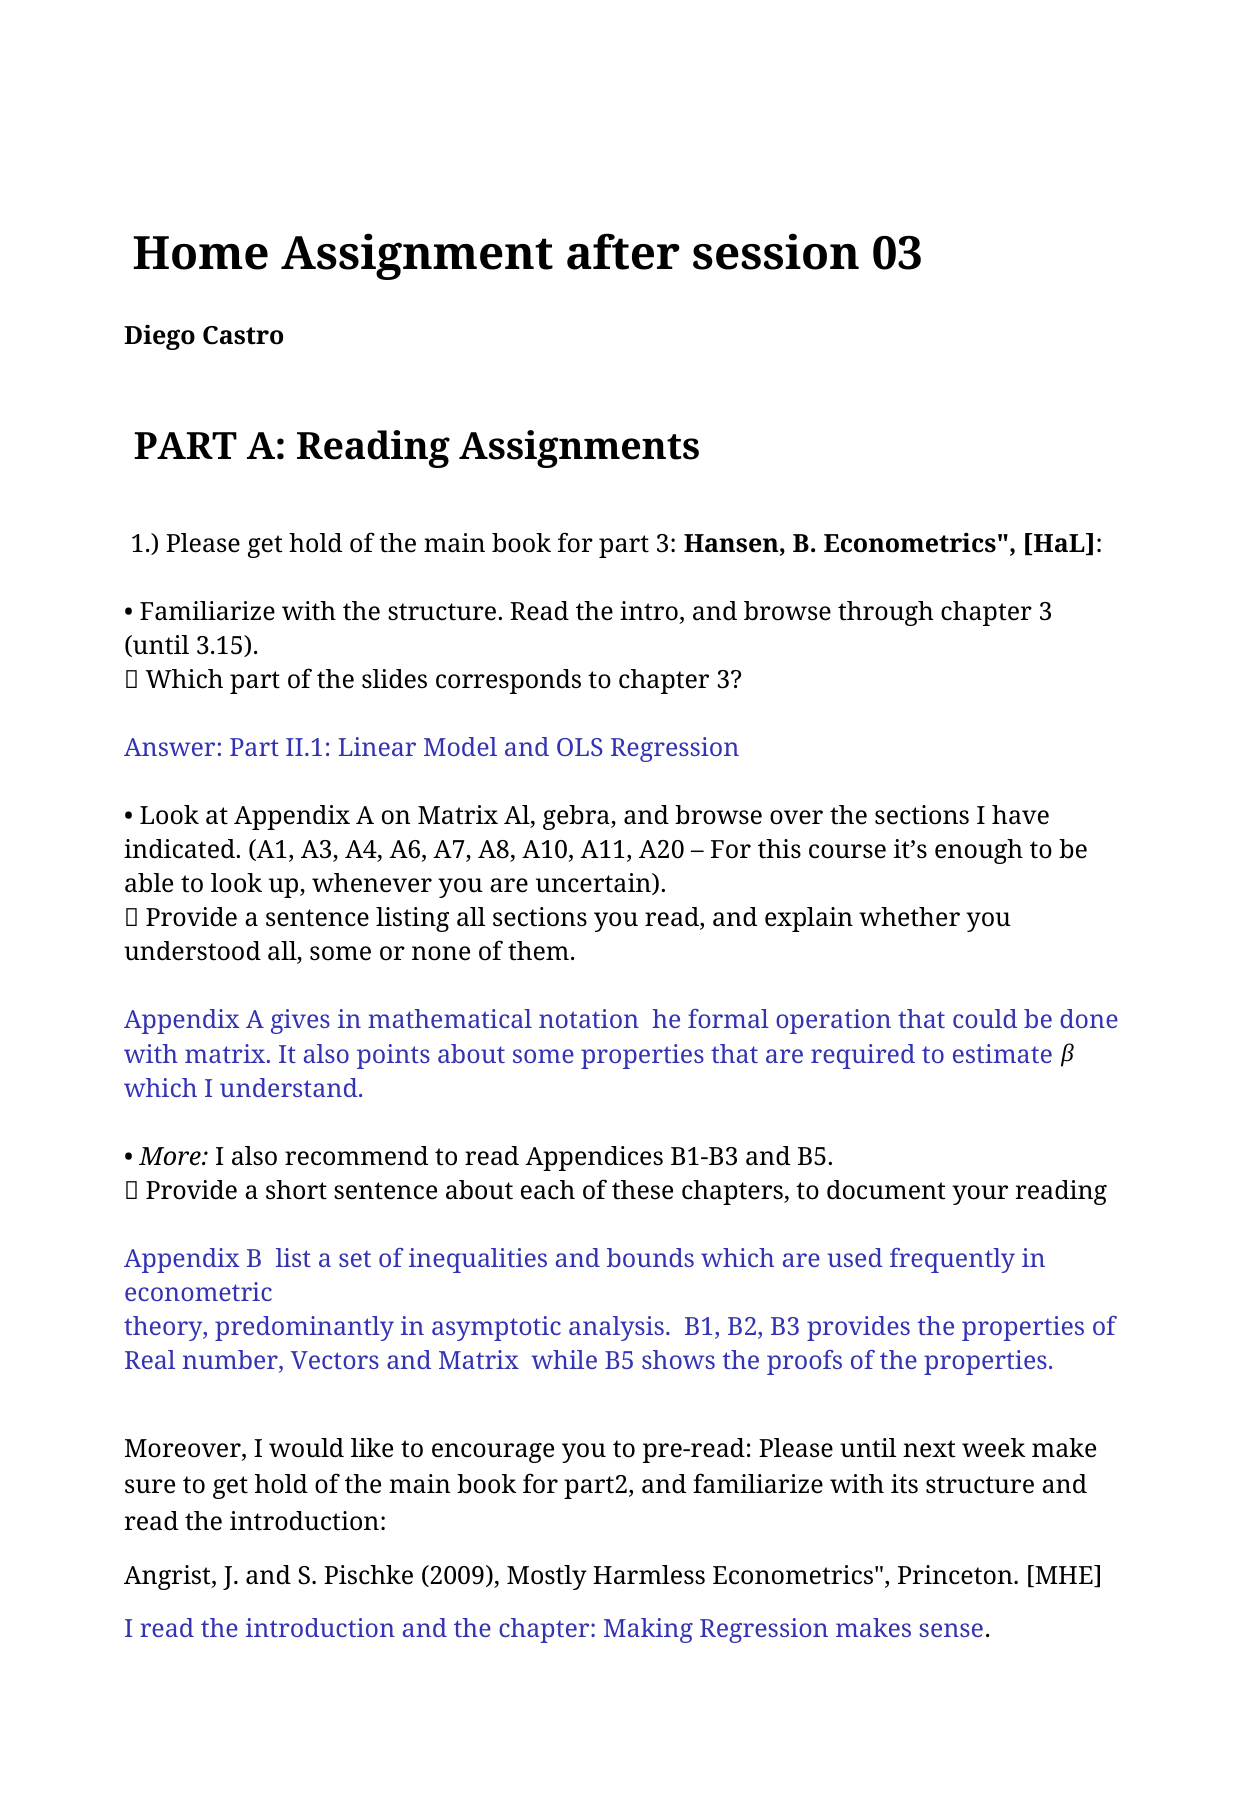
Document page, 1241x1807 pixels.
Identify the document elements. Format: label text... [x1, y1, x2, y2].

text 1.) Please get hold of the main book for part 3: Hansen, B. Econometrics", [HaL]: [124, 525, 1122, 559]
text Diego Castro [124, 317, 1122, 351]
text  Which part of the slides corresponds to chapter 3? [124, 662, 1122, 696]
text Home Assignment after session 03 [124, 221, 1122, 283]
text Moreover, I would like to encourage you to pre-read: Please until next week make sure to get hold of the main book for part2, and familiarize with its structure and read the introduction: [124, 1430, 1122, 1538]
text  Provide a sentence listing all sections you read, and explain whether you understood all, some or none of them. [124, 900, 1122, 968]
text Appendix B list a set of inequalities and bounds which are used frequently in econometric [124, 1241, 1122, 1309]
text I read the introduction and the chapter: Making Regression makes sense. [124, 1611, 1122, 1645]
text theory, predominantly in asymptotic analysis. B1, B2, B3 provides the properties of Real number, Vectors and Matrix while B5 shows the proofs of the properties. [124, 1309, 1122, 1377]
text Angrist, J. and S. Pischke (2009), Mostly Harmless Econometrics", Princeton. [MHE] [124, 1557, 1122, 1591]
text Appendix A gives in mathematical notation he formal operation that could be done with matrix. It also points about some properties that are required to estimate which I understand. [124, 1002, 1122, 1104]
text Answer: Part II.1: Linear Model and OLS Regression [124, 730, 1122, 764]
text • Look at Appendix A on Matrix Al, gebra, and browse over the sections I have indicated. (A1, A3, A4, A6, A7, A8, A10, A11, A20 – For this course it’s enough to be able to look up, whenever you are uncertain). [124, 798, 1122, 900]
text • More: I also recommend to read Appendices B1-B3 and B5. [124, 1138, 1122, 1172]
text • Familiarize with the structure. Read the intro, and browse through chapter 3 (until 3.15). [124, 593, 1122, 662]
text  Provide a short sentence about each of these chapters, to document your reading [124, 1172, 1122, 1207]
text PART A: Reading Assignments [124, 419, 1122, 471]
